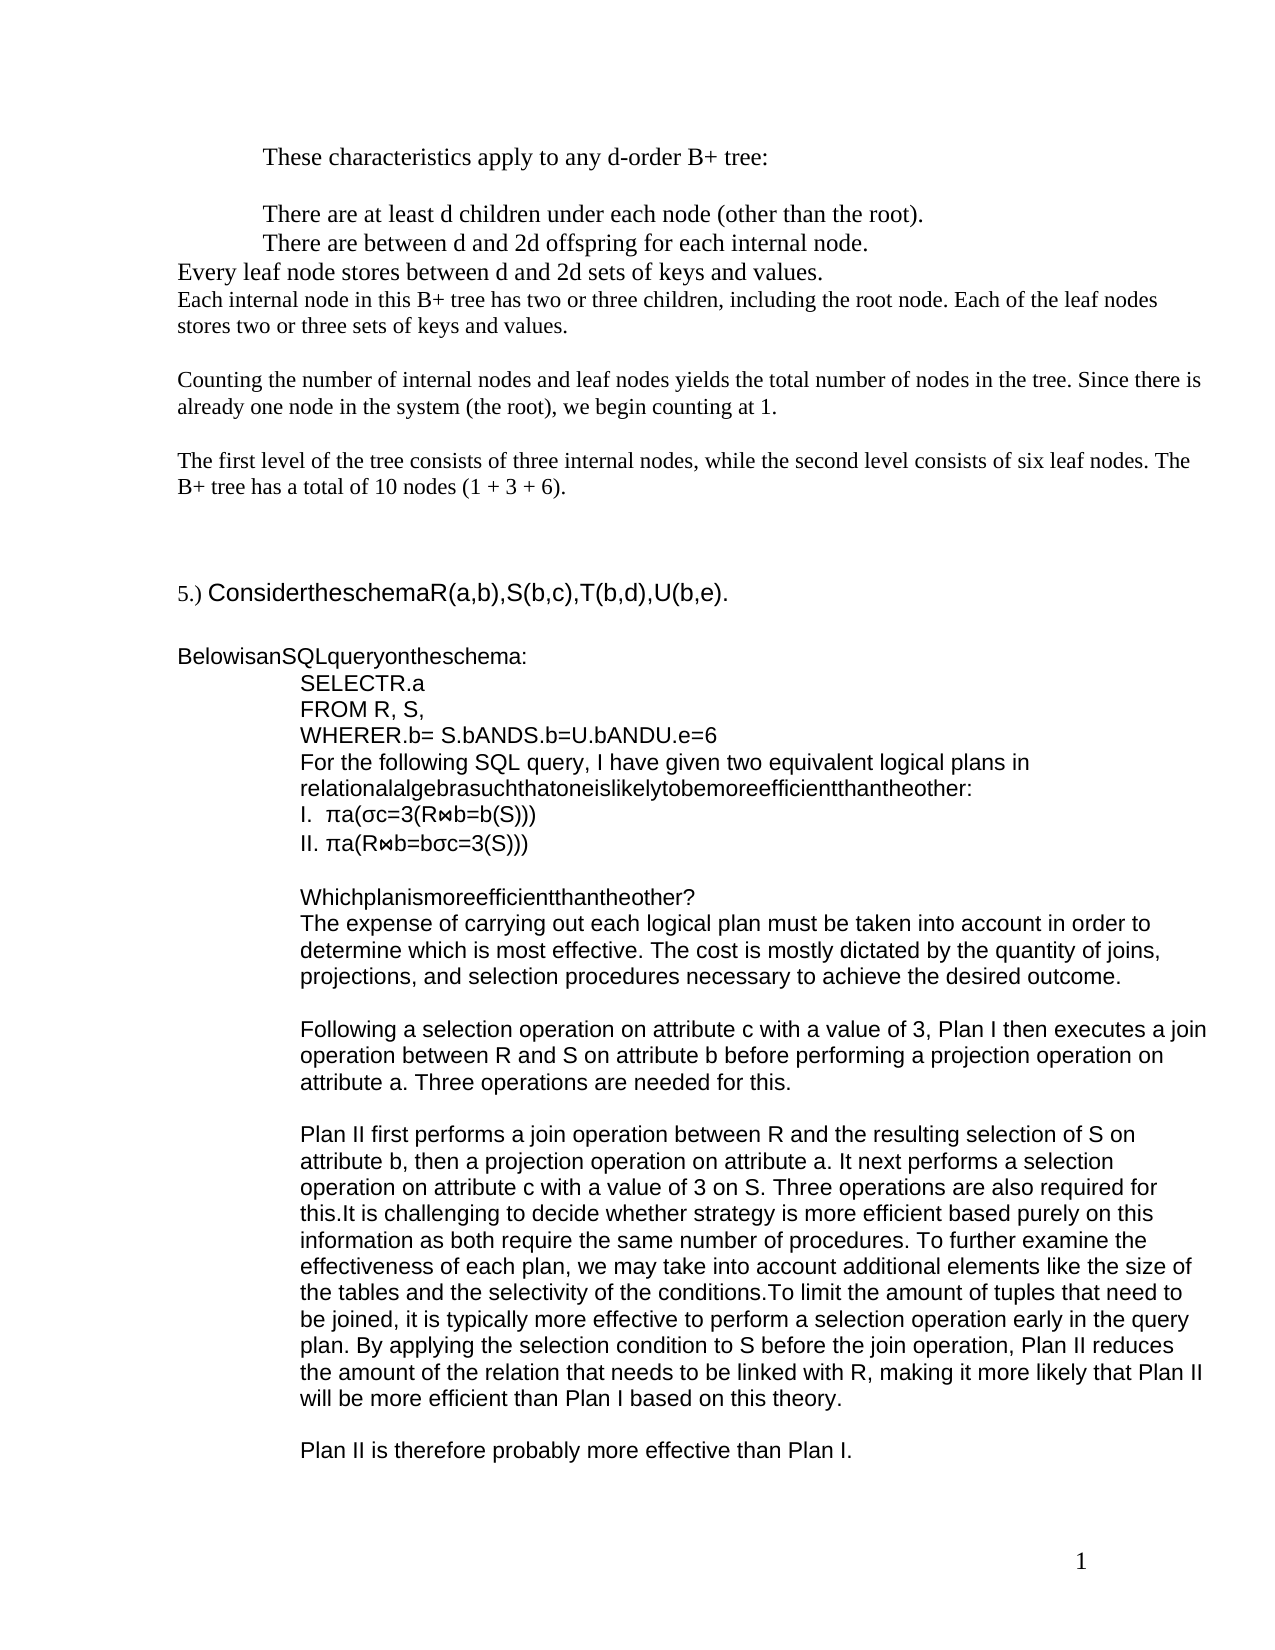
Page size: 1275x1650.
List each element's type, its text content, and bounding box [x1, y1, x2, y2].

text BelowisanSQLqueryontheschema: [177, 643, 1210, 670]
list These characteristics apply to any d-order B+ tree: [262, 142, 1088, 170]
text For the following SQL query, I have given two equivalent logical plans in relationalalgebrasuchthatoneislikelytobemoreefficientthantheother: [300, 749, 1089, 802]
text Counting the number of internal nodes and leaf nodes yields the total number of nodes in the tree. Since there is already one node in the system (the root), we begin counting at 1. [177, 366, 1210, 419]
text Following a selection operation on attribute c with a value of 3, Plan I then executes a join operation between R and S on attribute b before performing a projection operation on attribute a. Three operations are needed for this. [300, 1016, 1210, 1095]
text Whichplanismoreefficientthantheother? [300, 884, 1210, 910]
text SELECTR.a FROM R, S, [300, 670, 432, 722]
text Plan II first performs a join operation between R and the resulting selection of S on attribute b, then a projection operation on attribute a. It next performs a selection operation on attribute c with a value of 3 on S. Three operations are also required for this.It is challenging to decide whether strategy is more efficient based purely on this information as both require the same number of procedures. To further examine the effectiveness of each plan, we may take into account additional elements like the size of the tables and the selectivity of the conditions.To limit the amount of tuples that need to be joined, it is typically more effective to perform a selection operation early in the query plan. By applying the selection condition to S before the join operation, Plan II reduces the amount of the relation that needs to be linked with R, making it more likely that Plan II will be more efficient than Plan I based on this theory. [300, 1121, 1210, 1411]
text Each internal node in this B+ tree has two or three children, including the root node. Each of the leaf nodes stores two or three sets of keys and values. [177, 286, 1210, 339]
text Every leaf node stores between d and 2d sets of keys and values. [177, 257, 1088, 285]
list πa(R⋈b=bσc=3(S))) [300, 828, 1210, 856]
text The first level of the tree consists of three internal nodes, while the second level consists of six leaf nodes. The B+ tree has a total of 10 nodes (1 + 3 + 6). [177, 447, 1210, 499]
list There are between d and 2d offspring for each internal node. [262, 228, 1088, 257]
text 5.) ConsidertheschemaR(a,b),S(b,c),T(b,d),U(b,e). [177, 578, 1210, 606]
text Plan II is therefore probably more effective than Plan I. [300, 1437, 1210, 1464]
list There are at least d children under each node (other than the root). [262, 199, 1088, 228]
text WHERER.b= S.bANDS.b=U.bANDU.e=6 [300, 722, 1210, 749]
text The expense of carrying out each logical plan must be taken into account in order to determine which is most effective. The cost is mostly dictated by the quantity of joins, projections, and selection procedures necessary to achieve the desired outcome. [300, 910, 1210, 989]
list πa(σc=3(R⋈b=b(S))) [300, 802, 1210, 828]
